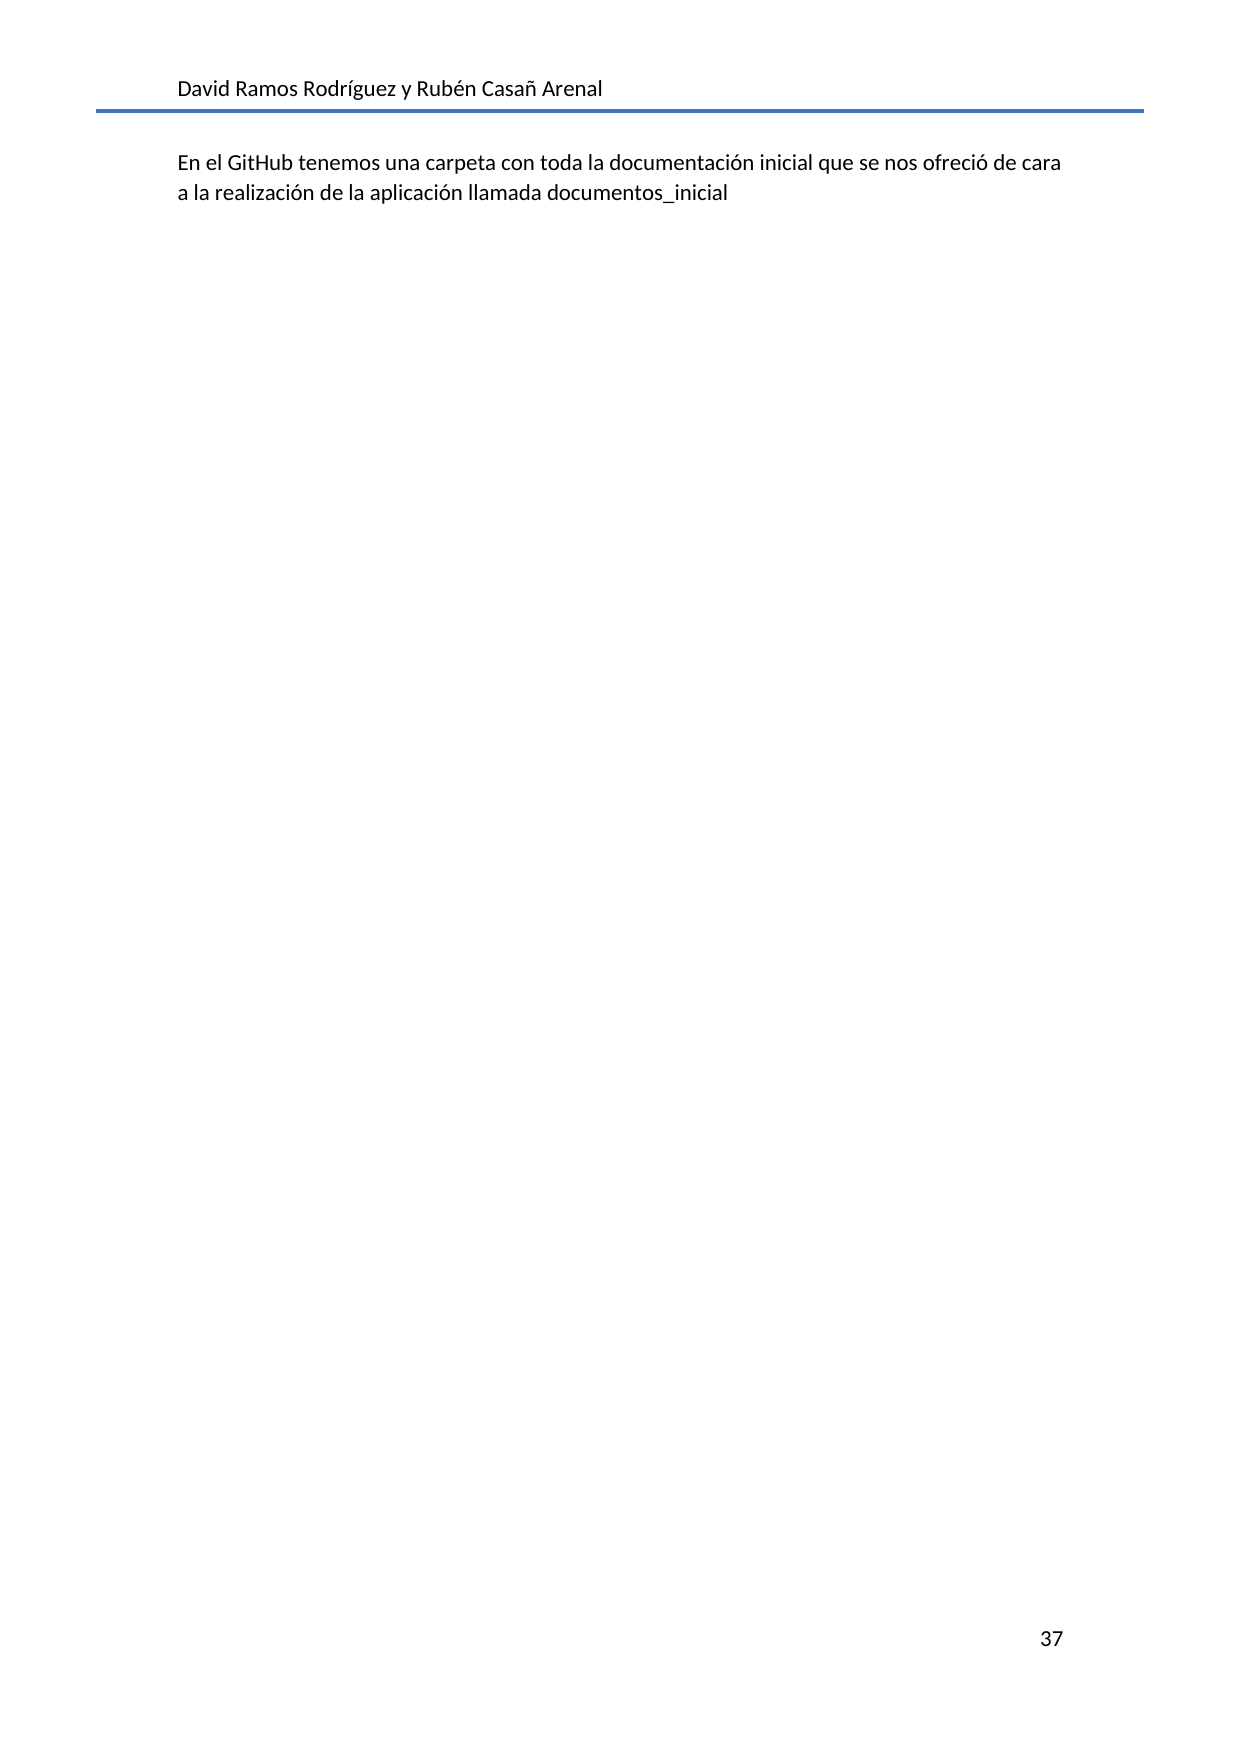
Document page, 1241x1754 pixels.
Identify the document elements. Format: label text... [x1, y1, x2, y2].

text En el GitHub tenemos una carpeta con toda la documentación inicial que se nos ofreció de cara a la realización de la aplicación llamada documentos_inicial [177, 148, 1063, 206]
